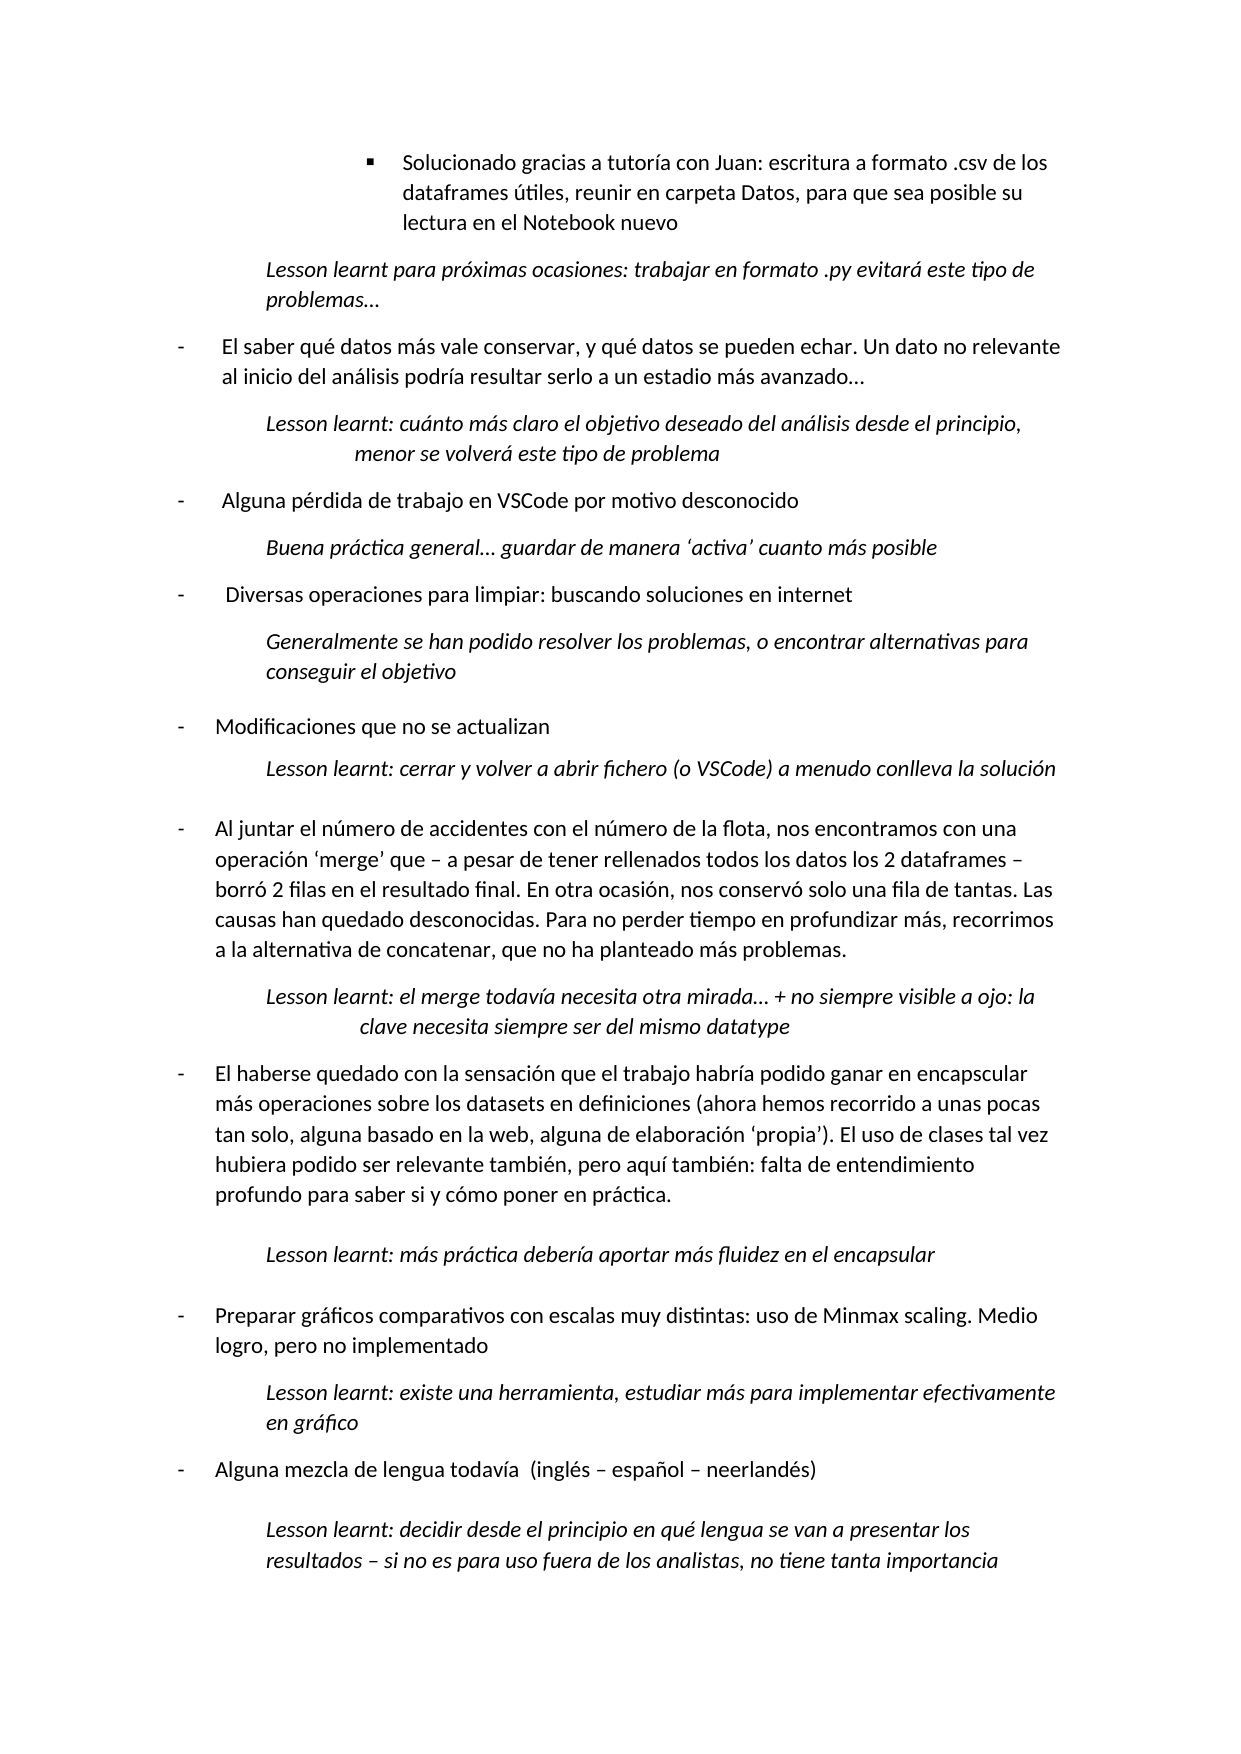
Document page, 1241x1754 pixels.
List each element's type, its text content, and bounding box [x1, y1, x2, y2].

list Lesson learnt: decidir desde el principio en qué lengua se van a presentar los resultados – si no es para uso fuera de los analistas, no tiene tanta importancia [215, 1516, 1063, 1574]
list Lesson learnt: cerrar y volver a abrir fichero (o VSCode) a menudo conlleva la solución [215, 754, 1063, 782]
text Buena práctica general… guardar de manera ‘activa’ cuanto más posible [177, 533, 1063, 561]
list Al juntar el número de accidentes con el número de la flota, nos encontramos con una operación ‘merge’ que – a pesar de tener rellenados todos los datos los 2 dataframes – borró 2 filas en el resultado final. En otra ocasión, nos conservó solo una fila de tantas. Las causas han quedado desconocidas. Para no perder tiempo en profundizar más, recorrimos a la alternativa de concatenar, que no ha planteado más problemas. [177, 814, 1063, 963]
text Lesson learnt para próximas ocasiones: trabajar en formato .py evitará este tipo de problemas… [177, 255, 1063, 313]
text - El saber qué datos más vale conservar, y qué datos se pueden echar. Un dato no relevante al inicio del análisis podría resultar serlo a un estadio más avanzado… [177, 332, 1063, 390]
text Lesson learnt: existe una herramienta, estudiar más para implementar efectivamente en gráfico [177, 1378, 1063, 1436]
list Lesson learnt: más práctica debería aportar más fluidez en el encapsular [215, 1241, 1063, 1269]
list Solucionado gracias a tutoría con Juan: escritura a formato .csv de los dataframes útiles, reunir en carpeta Datos, para que sea posible su lectura en el Notebook nuevo [365, 148, 1063, 236]
text - Alguna pérdida de trabajo en VSCode por motivo desconocido [177, 486, 1063, 514]
text Lesson learnt: el merge todavía necesita otra mirada… + no siempre visible a ojo: la clave necesita siempre ser del mismo datatype [222, 982, 1063, 1041]
list Alguna mezcla de lengua todavía (inglés – español – neerlandés) [177, 1455, 1063, 1483]
list El haberse quedado con la sensación que el trabajo habría podido ganar en encapscular más operaciones sobre los datasets en definiciones (ahora hemos recorrido a unas pocas tan solo, alguna basado en la web, alguna de elaboración ‘propia’). El uso de clases tal vez hubiera podido ser relevante también, pero aquí también: falta de entendimiento profundo para saber si y cómo poner en práctica. [177, 1059, 1063, 1208]
list Modificaciones que no se actualizan [177, 712, 1063, 740]
text Generalmente se han podido resolver los problemas, o encontrar alternativas para conseguir el objetivo [177, 627, 1063, 685]
text Lesson learnt: cuánto más claro el objetivo deseado del análisis desde el principio, menor se volverá este tipo de problema [177, 409, 1063, 467]
list Preparar gráficos comparativos con escalas muy distintas: uso de Minmax scaling. Medio logro, pero no implementado [177, 1301, 1063, 1359]
text - Diversas operaciones para limpiar: buscando soluciones en internet [177, 580, 1063, 608]
